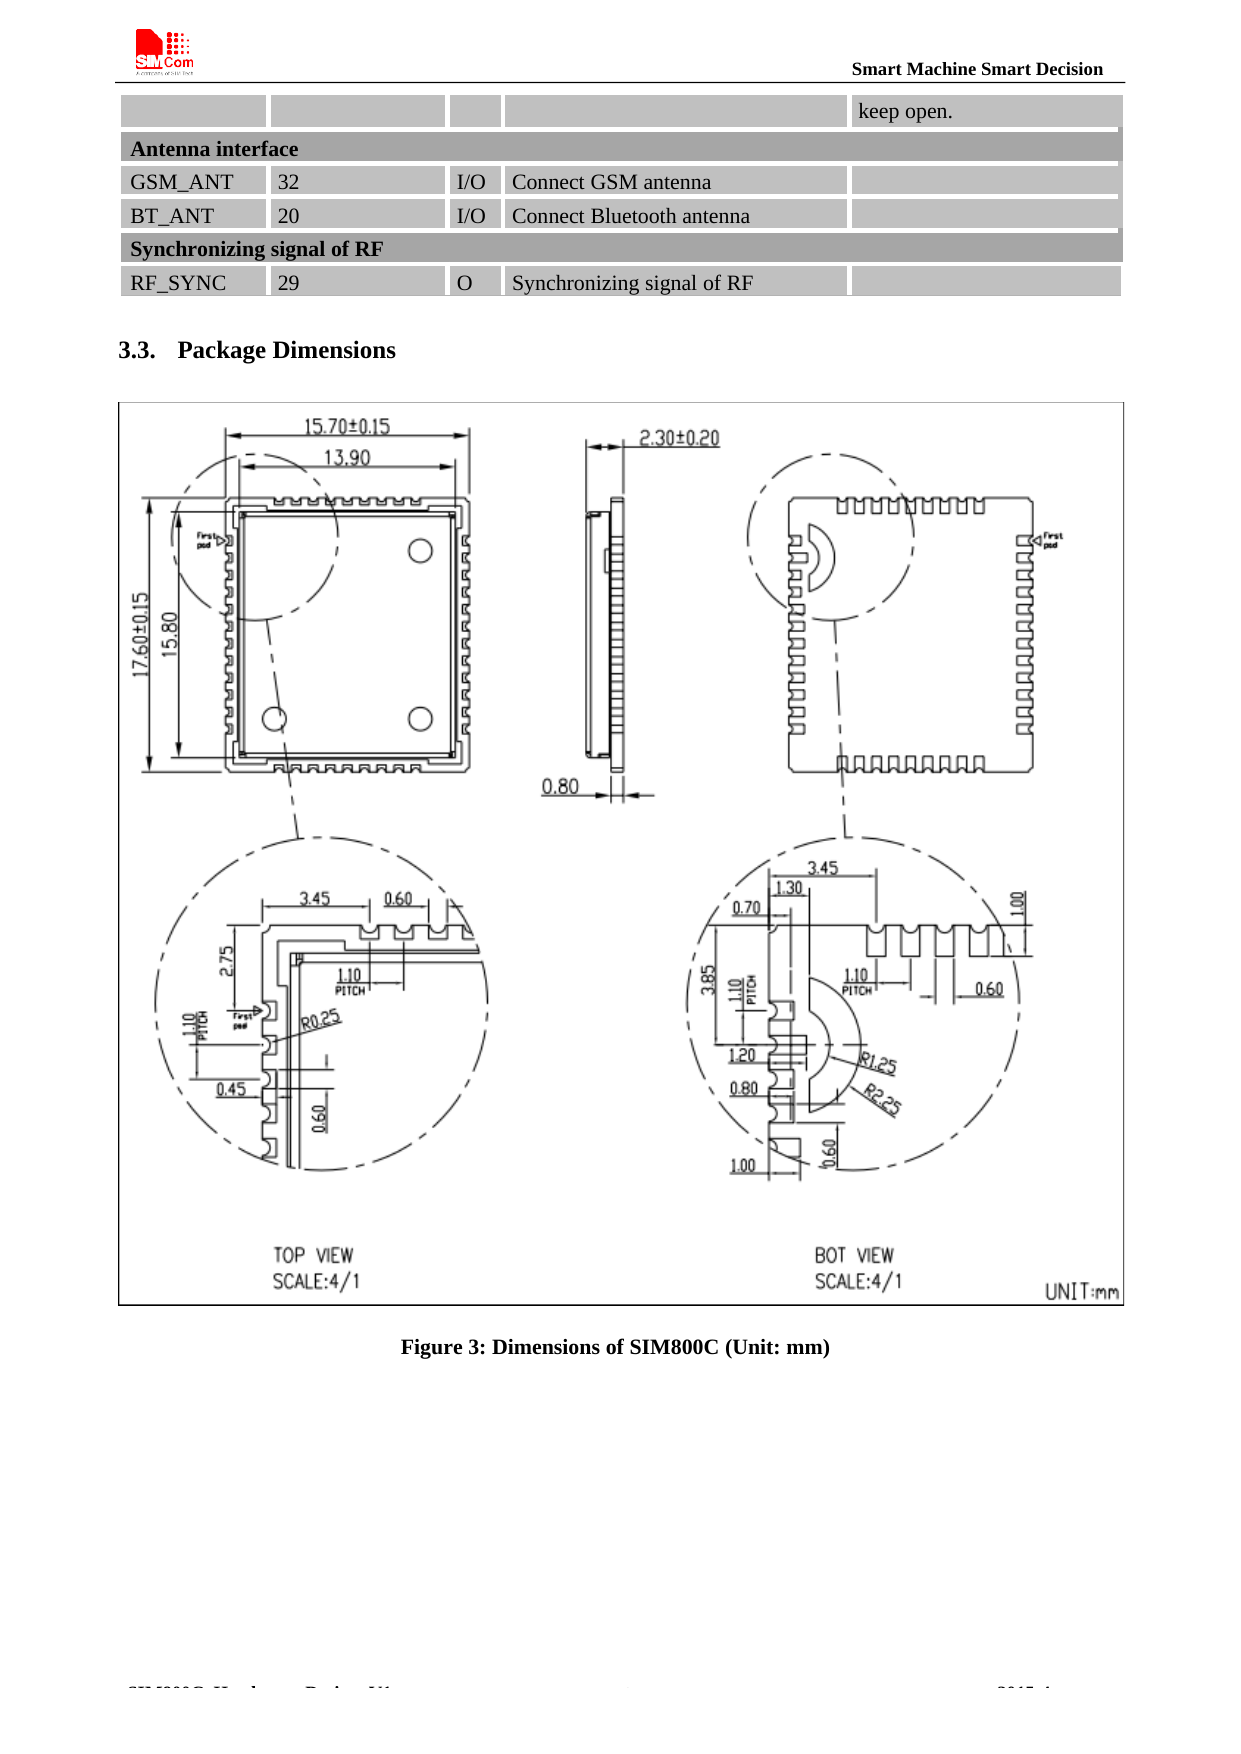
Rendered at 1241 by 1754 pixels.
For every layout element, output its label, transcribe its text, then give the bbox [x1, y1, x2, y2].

table_cell Antenna interface [121, 127, 1123, 161]
table_cell [852, 266, 1121, 295]
table_cell Synchronizing signal of RF [505, 266, 847, 295]
table_cell 32 [271, 166, 445, 194]
picture [136, 29, 193, 76]
table_cell O [450, 266, 501, 295]
table_cell BT_ANT [121, 199, 266, 228]
table_cell [852, 194, 1123, 228]
table_header [271, 95, 445, 127]
table_header [450, 95, 501, 127]
subtitle Package Dimensions [118, 335, 1194, 364]
table_header [505, 95, 847, 127]
table_cell 29 [271, 266, 445, 295]
table_cell Synchronizing signal of RF [121, 228, 1123, 262]
table_cell Connect Bluetooth antenna [505, 199, 847, 228]
table_cell I/O [450, 199, 501, 228]
table_cell 20 [271, 199, 445, 228]
table_cell Connect GSM antenna [505, 166, 847, 194]
table_header [121, 95, 266, 127]
subtitle Figure 3: Dimensions of SIM800C (Unit: mm) [401, 1334, 1194, 1359]
table_cell [852, 161, 1123, 194]
table_header keep open. [852, 95, 1123, 127]
table_cell RF_SYNC [121, 266, 266, 295]
picture [118, 402, 1125, 1306]
table_cell I/O [450, 166, 501, 194]
table_cell GSM_ANT [121, 166, 266, 194]
